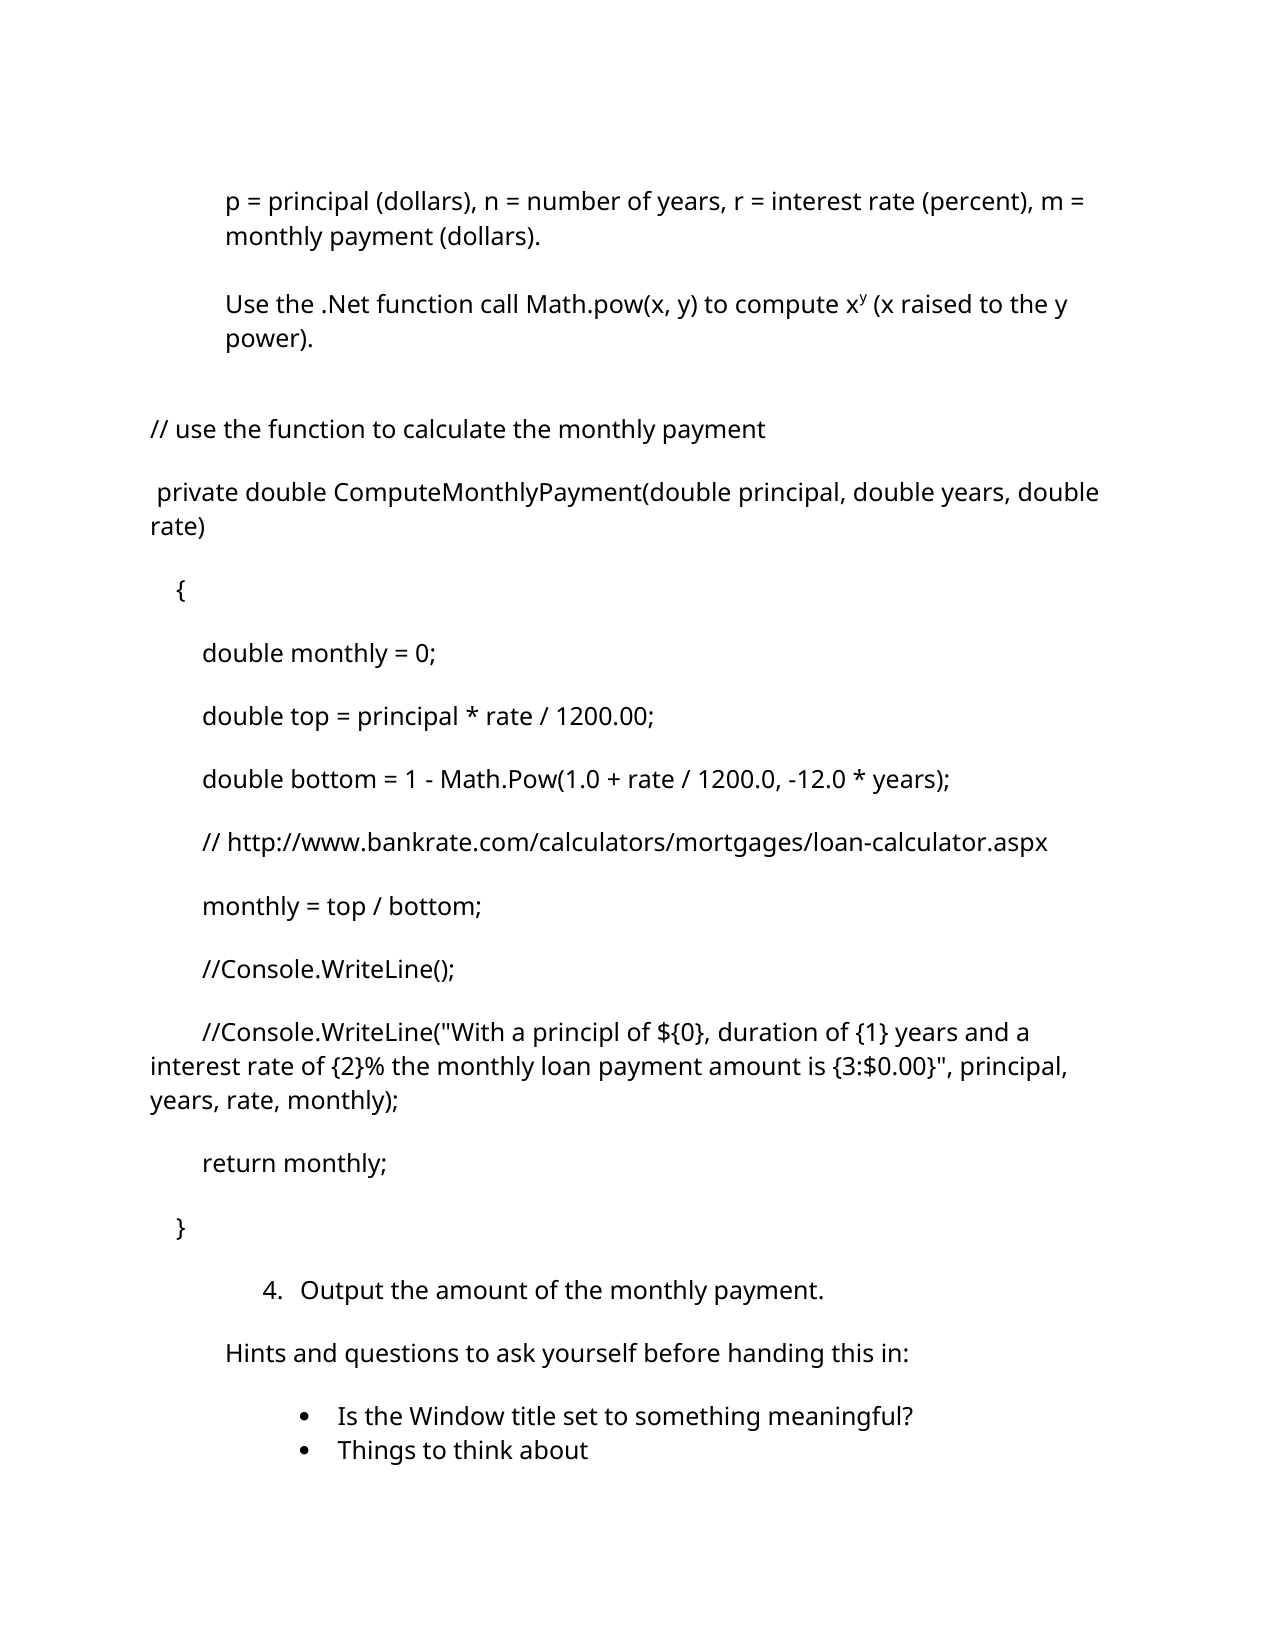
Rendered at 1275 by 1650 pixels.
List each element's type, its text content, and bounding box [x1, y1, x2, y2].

list Is the Window title set to something meaningful? [300, 1399, 1125, 1433]
text } [150, 1209, 1125, 1243]
text double bottom = 1 - Math.Pow(1.0 + rate / 1200.0, -12.0 * years); [150, 762, 1125, 796]
text // use the function to calculate the monthly payment [150, 412, 1125, 446]
text //Console.WriteLine("With a principl of ${0}, duration of {1} years and a interest rate of {2}% the monthly loan payment amount is {3:$0.00}", principal, years, rate, monthly); [150, 1015, 1125, 1117]
text monthly = top / bottom; [150, 888, 1125, 922]
text // http://www.bankrate.com/calculators/mortgages/loan-calculator.aspx [150, 825, 1125, 859]
text double top = principal * rate / 1200.00; [150, 698, 1125, 733]
text Hints and questions to ask yourself before handing this in: [225, 1336, 1125, 1370]
text return monthly; [150, 1146, 1125, 1180]
text double monthly = 0; [150, 635, 1125, 669]
list Output the amount of the monthly payment. [262, 1272, 1125, 1307]
text //Console.WriteLine(); [150, 951, 1125, 986]
text { [150, 572, 1125, 606]
list Things to think about [300, 1433, 1125, 1467]
text p = principal (dollars), n = number of years, r = interest rate (percent), m = monthly payment (dollars). Use the .Net function call Math.pow(x, y) to compute xy (x raised to the y power). [225, 150, 1125, 382]
text private double ComputeMonthlyPayment(double principal, double years, double rate) [150, 475, 1125, 543]
